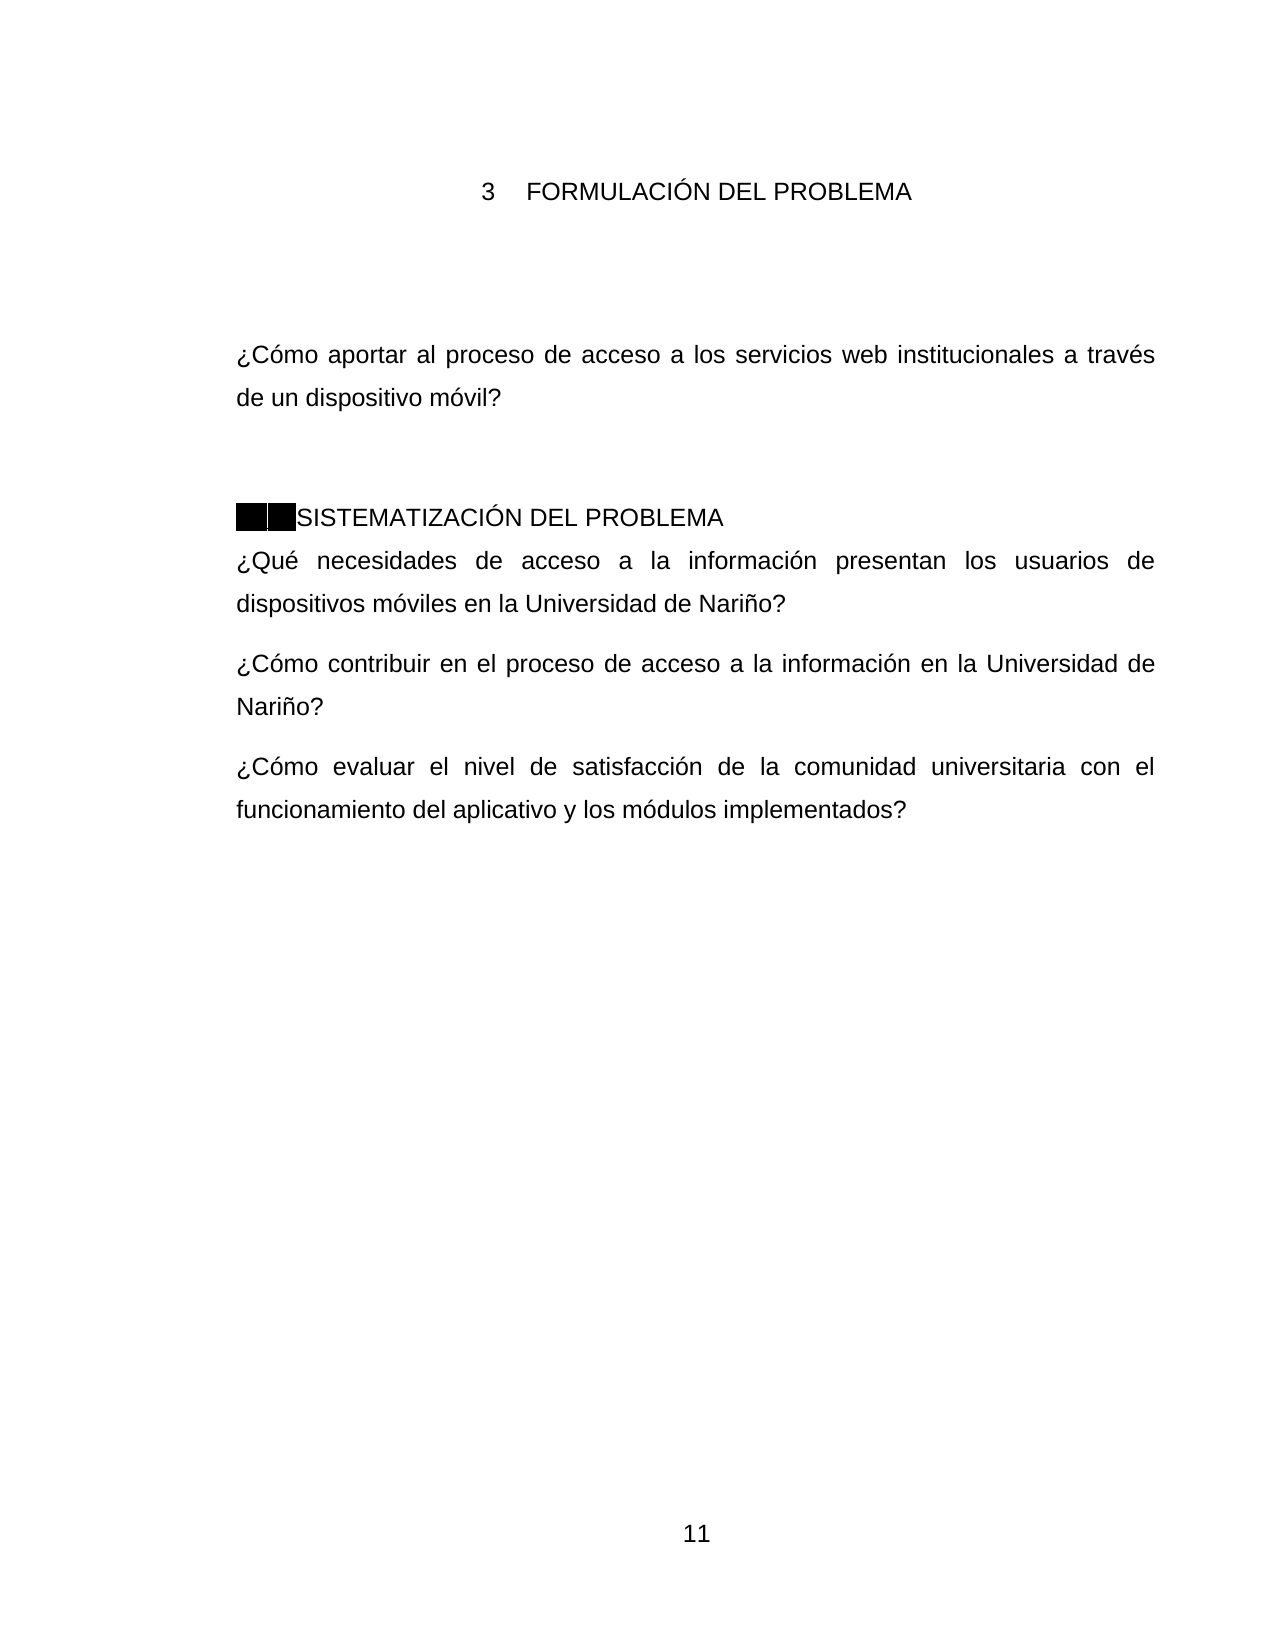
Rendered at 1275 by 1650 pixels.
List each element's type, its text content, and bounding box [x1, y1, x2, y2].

text ¿Qué necesidades de acceso a la información presentan los usuarios de dispositivos móviles en la Universidad de Nariño? [236, 546, 1157, 618]
subtitle SISTEMATIZACIÓN DEL PROBLEMA [296, 503, 1157, 531]
text ¿Cómo aportar al proceso de acceso a los servicios web institucionales a través de un dispositivo móvil? [236, 340, 1157, 412]
text ¿Cómo contribuir en el proceso de acceso a la información en la Universidad de Nariño? [236, 649, 1157, 721]
text ¿Cómo evaluar el nivel de satisfacción de la comunidad universitaria con el funcionamiento del aplicativo y los módulos implementados? [236, 752, 1157, 823]
subtitle FORMULACIÓN DEL PROBLEMA [236, 177, 1157, 206]
